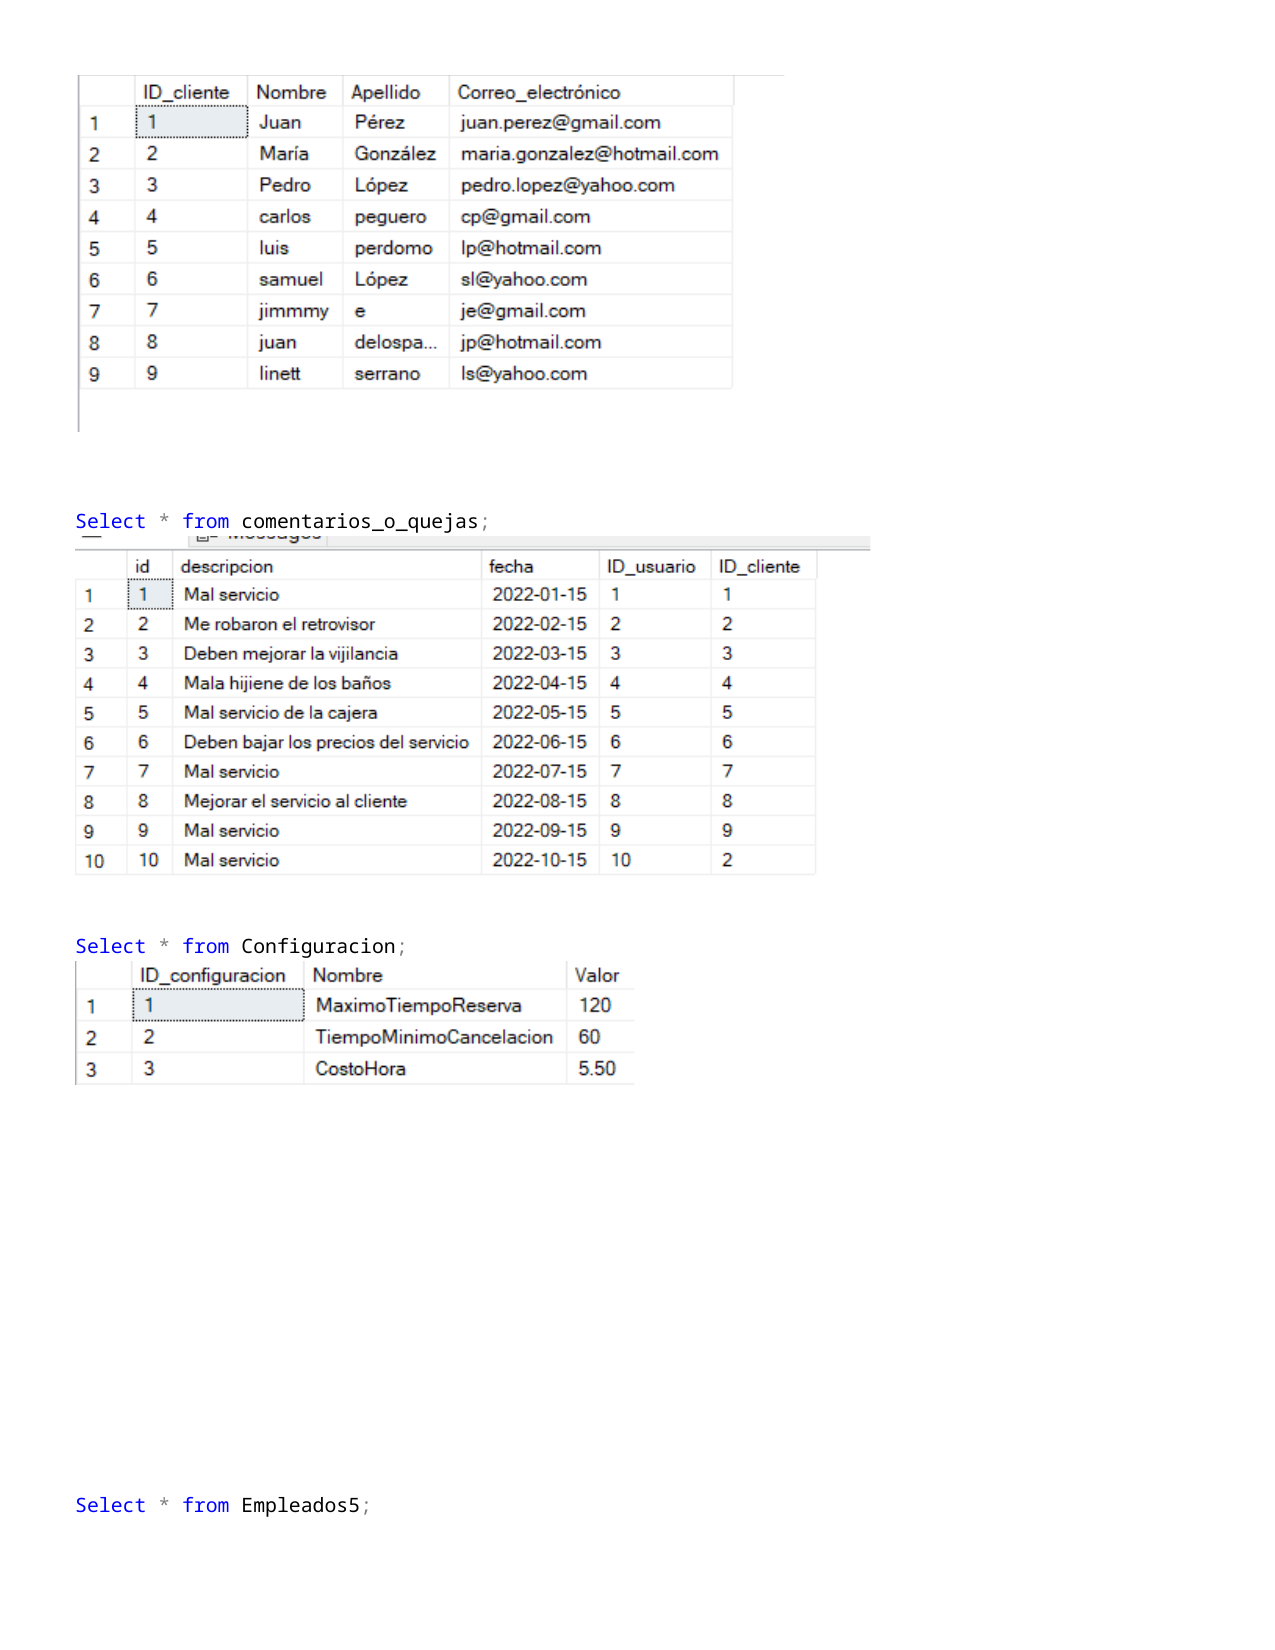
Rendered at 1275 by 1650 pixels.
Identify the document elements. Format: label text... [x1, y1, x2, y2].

text Select * from Configuracion; [75, 932, 1200, 959]
picture [75, 961, 635, 1085]
text Select * from comentarios_o_quejas; [75, 507, 1200, 534]
picture [75, 75, 785, 432]
picture [75, 536, 871, 930]
text Select * from Empleados5; [75, 1492, 1200, 1518]
